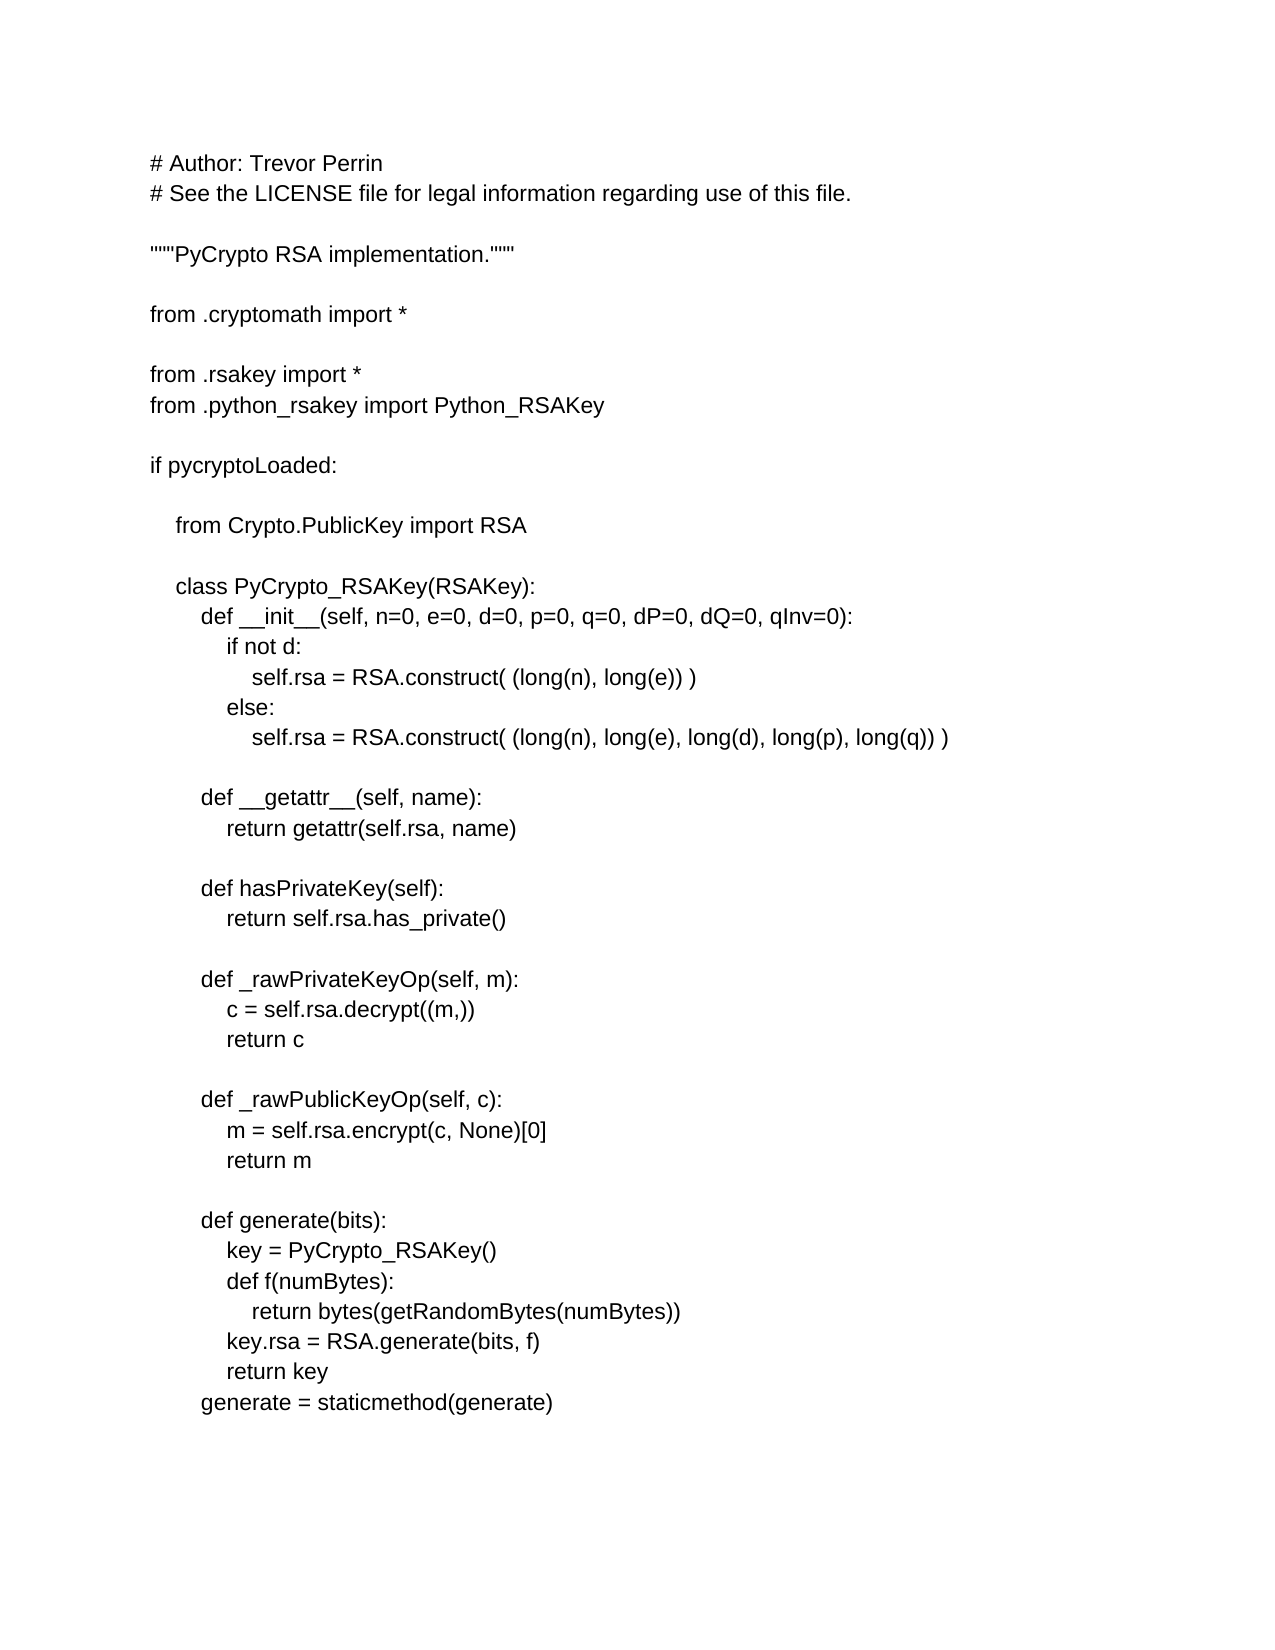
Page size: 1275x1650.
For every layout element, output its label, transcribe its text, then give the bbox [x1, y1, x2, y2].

text key = PyCrypto_RSAKey() [150, 1237, 1125, 1264]
text self.rsa = RSA.construct( (long(n), long(e), long(d), long(p), long(q)) ) [150, 724, 1125, 750]
text def hasPrivateKey(self): [150, 875, 1125, 901]
text from .cryptomath import * [150, 301, 1125, 327]
text from Crypto.PublicKey import RSA [150, 512, 1125, 539]
text # See the LICENSE file for legal information regarding use of this file. [150, 180, 1125, 207]
text return key [150, 1358, 1125, 1385]
text m = self.rsa.encrypt(c, None)[0] [150, 1117, 1125, 1143]
text return self.rsa.has_private() [150, 905, 1125, 932]
text def __getattr__(self, name): [150, 784, 1125, 811]
text def f(numBytes): [150, 1268, 1125, 1294]
text class PyCrypto_RSAKey(RSAKey): [150, 573, 1125, 599]
text key.rsa = RSA.generate(bits, f) [150, 1328, 1125, 1354]
text return c [150, 1026, 1125, 1052]
text def generate(bits): [150, 1207, 1125, 1234]
text return getattr(self.rsa, name) [150, 814, 1125, 841]
text else: [150, 694, 1125, 720]
text """PyCrypto RSA implementation.""" [150, 241, 1125, 267]
text if pycryptoLoaded: [150, 452, 1125, 478]
text generate = staticmethod(generate) [150, 1388, 1125, 1415]
text from .rsakey import * [150, 361, 1125, 388]
text return bytes(getRandomBytes(numBytes)) [150, 1298, 1125, 1324]
text return m [150, 1147, 1125, 1173]
text def __init__(self, n=0, e=0, d=0, p=0, q=0, dP=0, dQ=0, qInv=0): [150, 603, 1125, 629]
text def _rawPrivateKeyOp(self, m): [150, 966, 1125, 992]
text def _rawPublicKeyOp(self, c): [150, 1086, 1125, 1113]
text from .python_rsakey import Python_RSAKey [150, 392, 1125, 418]
text self.rsa = RSA.construct( (long(n), long(e)) ) [150, 663, 1125, 690]
text if not d: [150, 633, 1125, 660]
text # Author: Trevor Perrin [150, 150, 1125, 176]
text c = self.rsa.decrypt((m,)) [150, 996, 1125, 1022]
